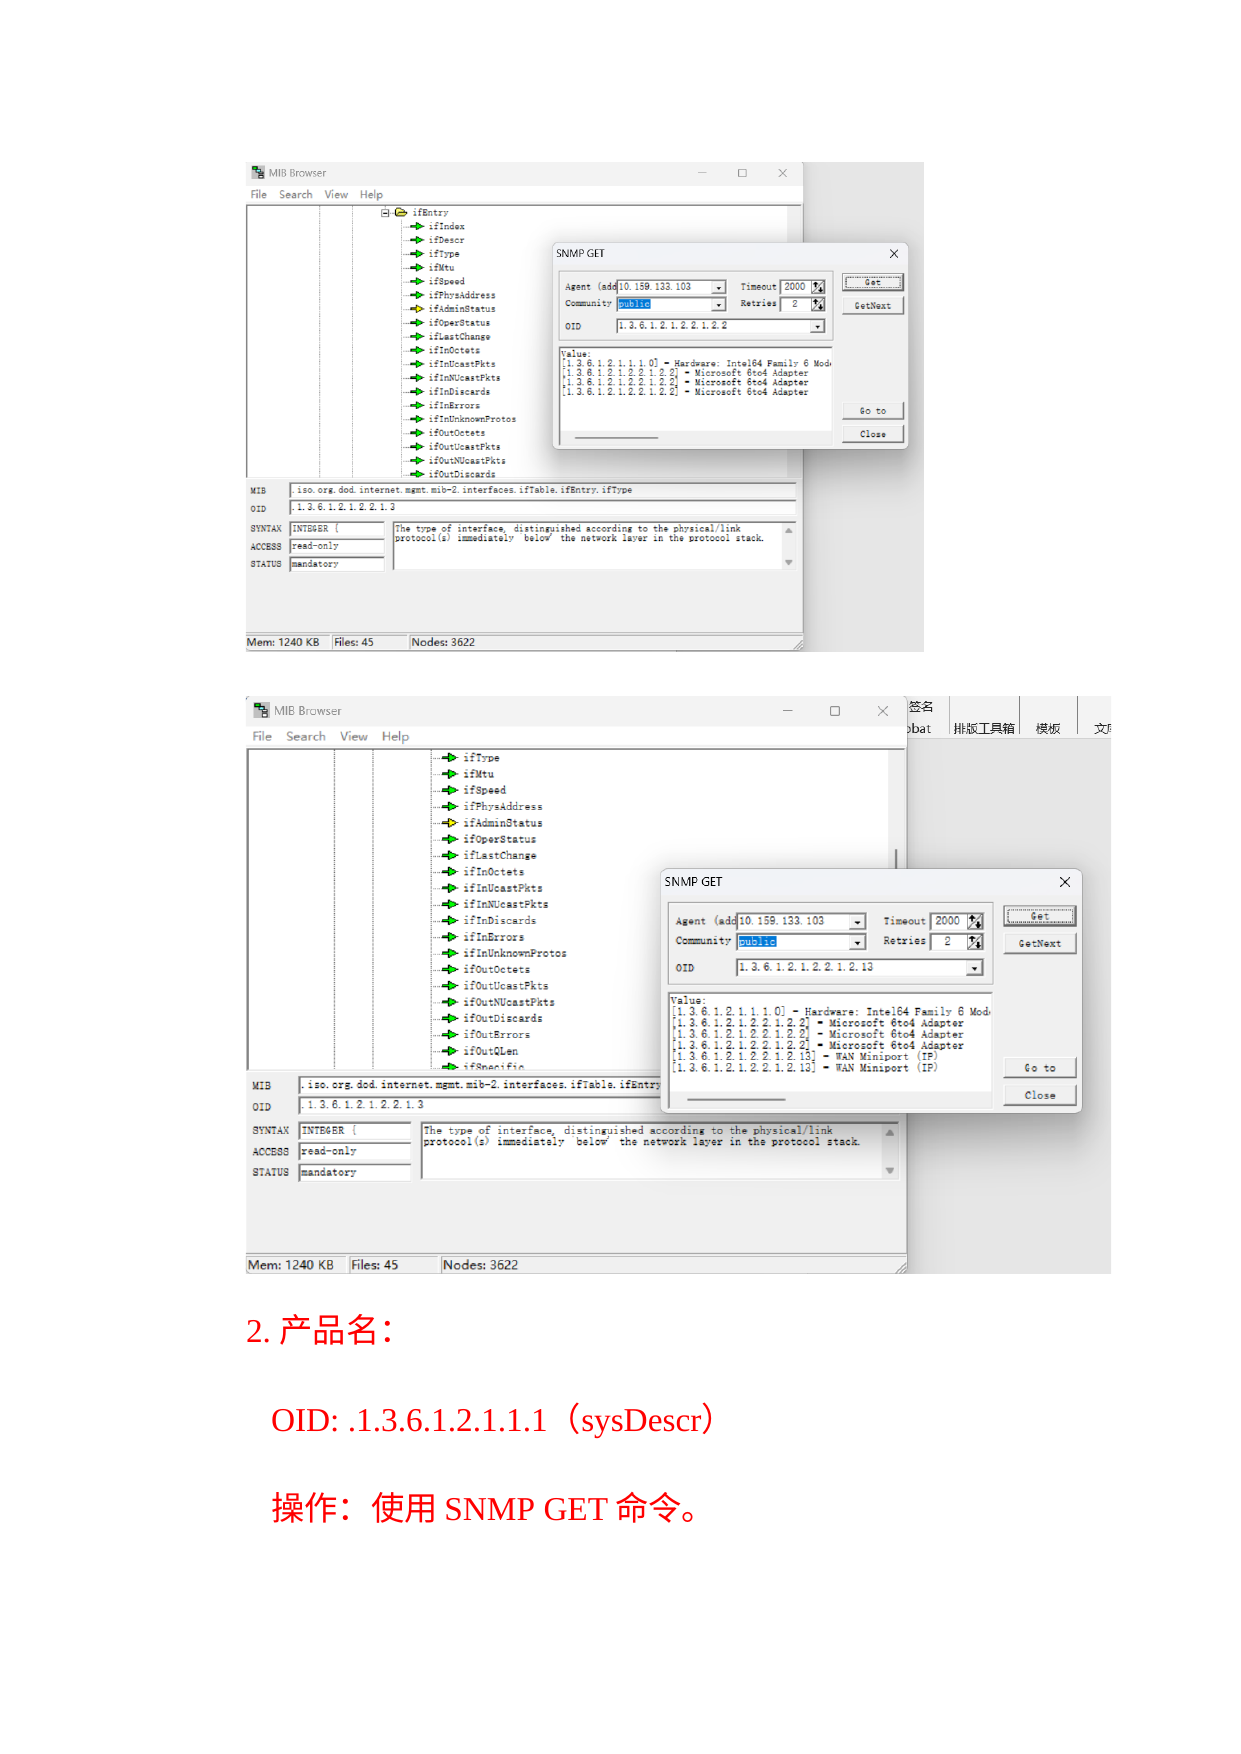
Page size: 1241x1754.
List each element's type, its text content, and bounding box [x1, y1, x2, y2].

picture [245, 162, 924, 652]
text 操作：使用SNMP GET命令。 [187, 1474, 1053, 1539]
text 2. 产品名： [187, 1296, 1053, 1361]
text OID: .1.3.6.1.2.1.1.1（sysDescr） [187, 1385, 1053, 1450]
picture [245, 696, 1112, 1274]
